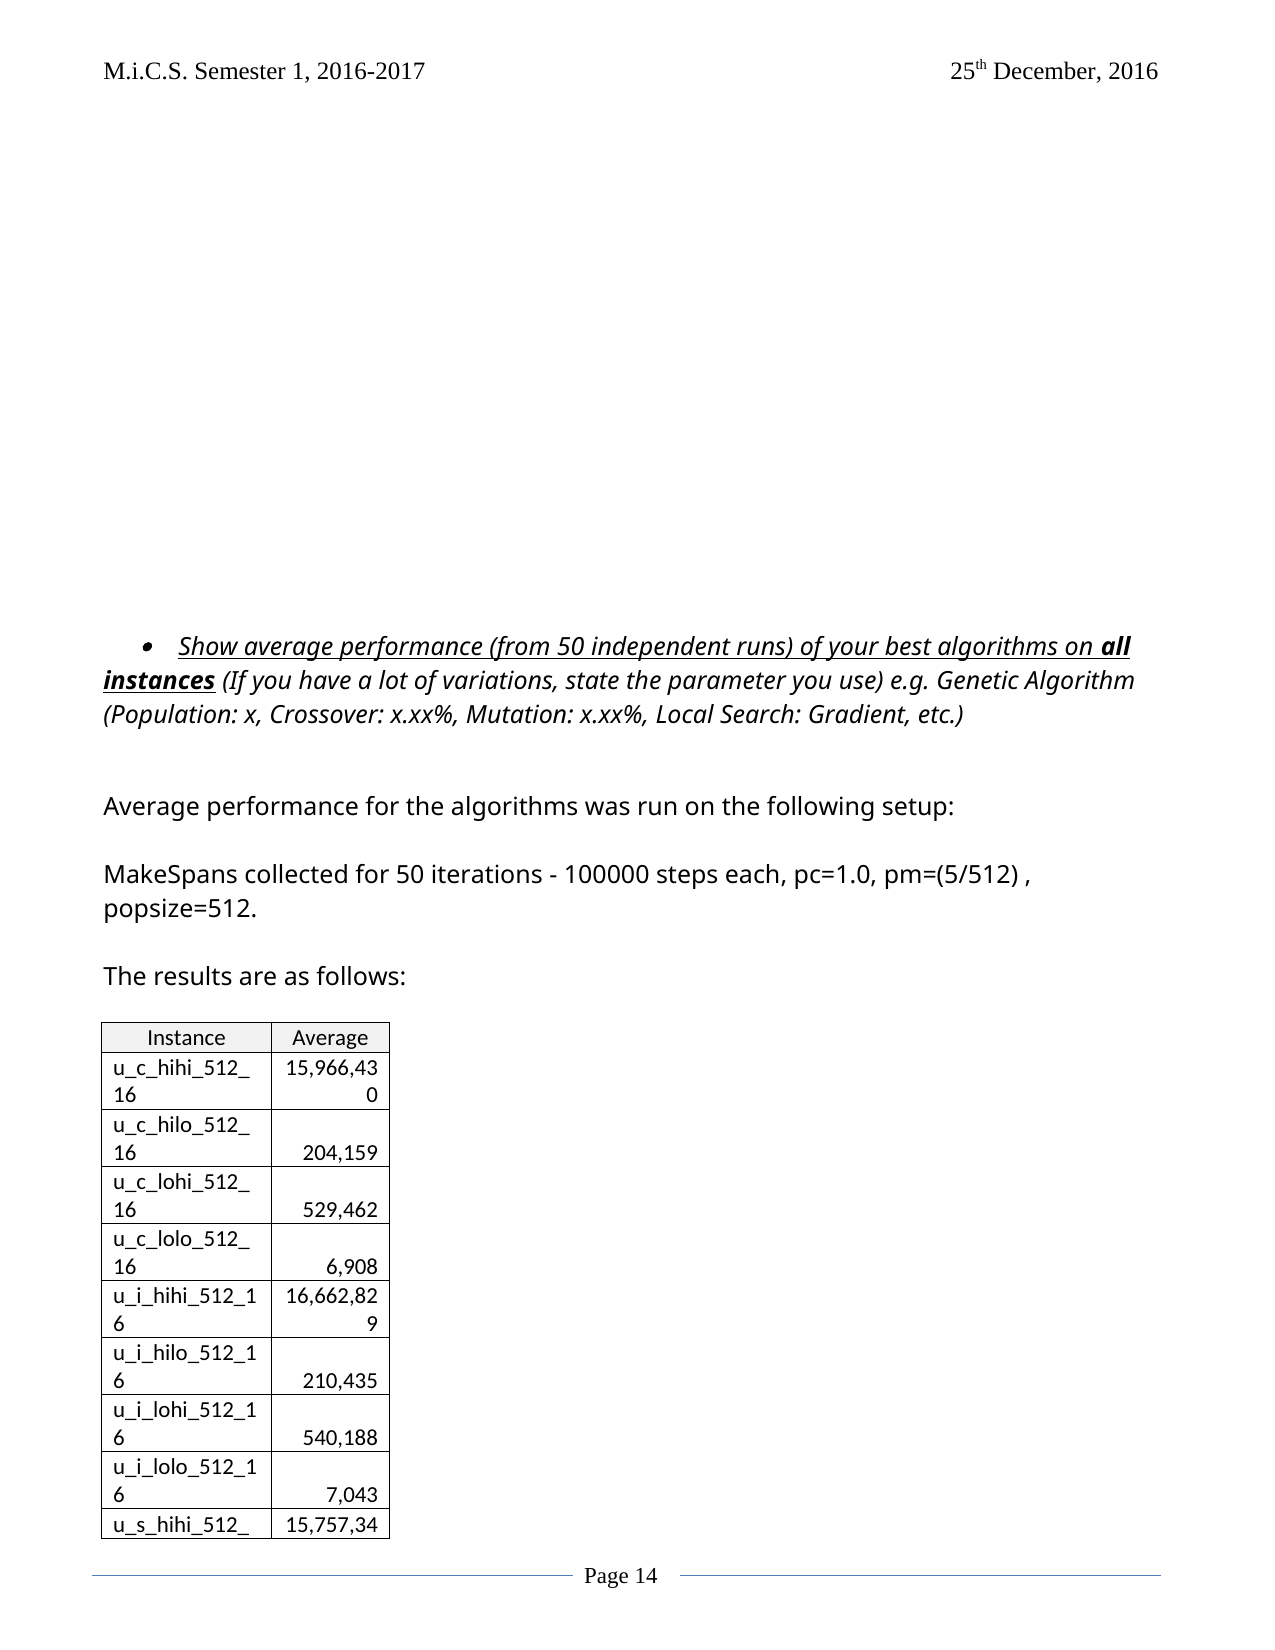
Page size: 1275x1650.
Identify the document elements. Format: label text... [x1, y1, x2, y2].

text The results are as follows: [103, 959, 1172, 993]
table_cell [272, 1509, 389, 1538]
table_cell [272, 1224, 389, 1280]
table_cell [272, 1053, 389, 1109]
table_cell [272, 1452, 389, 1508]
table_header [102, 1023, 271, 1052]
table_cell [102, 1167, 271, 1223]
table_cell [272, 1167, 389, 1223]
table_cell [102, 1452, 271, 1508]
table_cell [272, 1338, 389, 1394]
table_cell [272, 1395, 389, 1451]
text MakeSpans collected for 50 iterations - 100000 steps each, pc=1.0, pm=(5/512) , popsize=512. [103, 857, 1172, 925]
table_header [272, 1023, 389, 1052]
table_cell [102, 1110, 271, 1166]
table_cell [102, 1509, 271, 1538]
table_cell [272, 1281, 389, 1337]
text Average performance for the algorithms was run on the following setup: [103, 788, 1172, 822]
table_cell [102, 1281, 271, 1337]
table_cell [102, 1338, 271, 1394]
list Show average performance (from 50 independent runs) of your best algorithms on all [141, 629, 1172, 663]
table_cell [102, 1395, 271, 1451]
text instances (If you have a lot of variations, state the parameter you use) e.g. Genetic Algorithm (Population: x, Crossover: x.xx%, Mutation: x.xx%, Local Search: Gradient, etc.) [103, 663, 1172, 731]
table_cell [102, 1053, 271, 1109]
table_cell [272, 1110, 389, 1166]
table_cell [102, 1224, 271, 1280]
